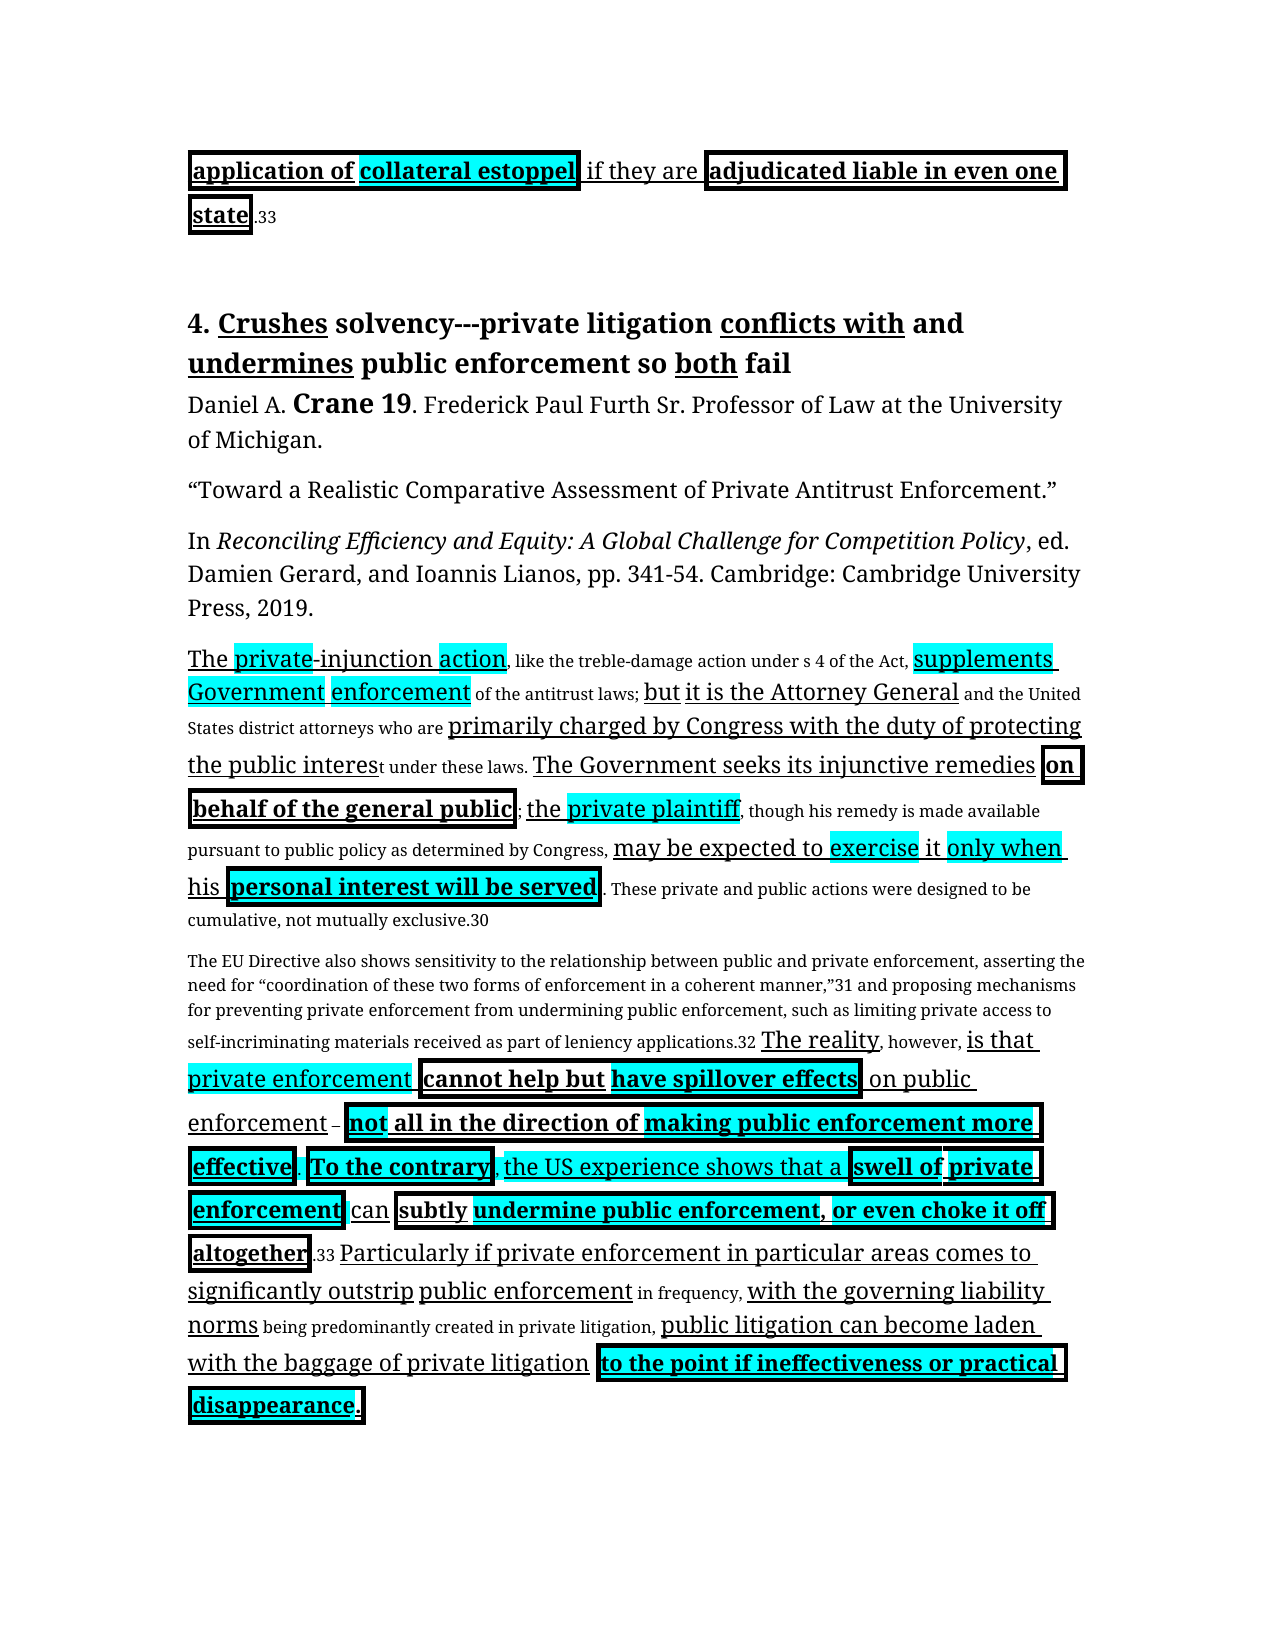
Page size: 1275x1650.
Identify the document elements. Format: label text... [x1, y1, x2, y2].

text “Toward a Realistic Comparative Assessment of Private Antitrust Enforcement.” [187, 474, 1087, 505]
subtitle 4. Crushes solvency---private litigation conflicts with and undermines public enforcement so both fail [187, 305, 1087, 381]
text The EU Directive also shows sensitivity to the relationship between public and private enforcement, asserting the need for “coordination of these two forms of enforcement in a coherent manner,”31 and proposing mechanisms for preventing private enforcement from undermining public enforcement, such as limiting private access to self-incriminating materials received as part of leniency applications.32 The reality, however, is that private enforcement cannot help but have spillover effects on public enforcement – not all in the direction of making public enforcement more effective. To the contrary, the US experience shows that a swell of private enforcement can subtly undermine public enforcement, or even choke it off altogether.33 Particularly if private enforcement in particular areas comes to significantly outstrip public enforcement in frequency, with the governing liability norms being predominantly created in private litigation, public litigation can become laden with the baggage of private litigation to the point if ineffectiveness or practical disappearance. [187, 949, 1087, 1425]
text Daniel A. Crane 19. Frederick Paul Furth Sr. Professor of Law at the University of Michigan. [187, 384, 1087, 455]
text In Reconciling Efficiency and Equity: A Global Challenge for Competition Policy, ed. Damien Gerard, and Ioannis Lianos, pp. 341-54. Cambridge: Cambridge University Press, 2019. [187, 524, 1087, 623]
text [187, 150, 1087, 234]
text The private-injunction action, like the treble-damage action under s 4 of the Act, supplements Government enforcement of the antitrust laws; but it is the Attorney General and the United States district attorneys who are primarily charged by Congress with the duty of protecting the public interest under these laws. The Government seeks its injunctive remedies on behalf of the general public; the private plaintiff, though his remedy is made available pursuant to public policy as determined by Congress, may be expected to exercise it only when his personal interest will be served. These private and public actions were designed to be cumulative, not mutually exclusive.30 [187, 642, 1087, 931]
